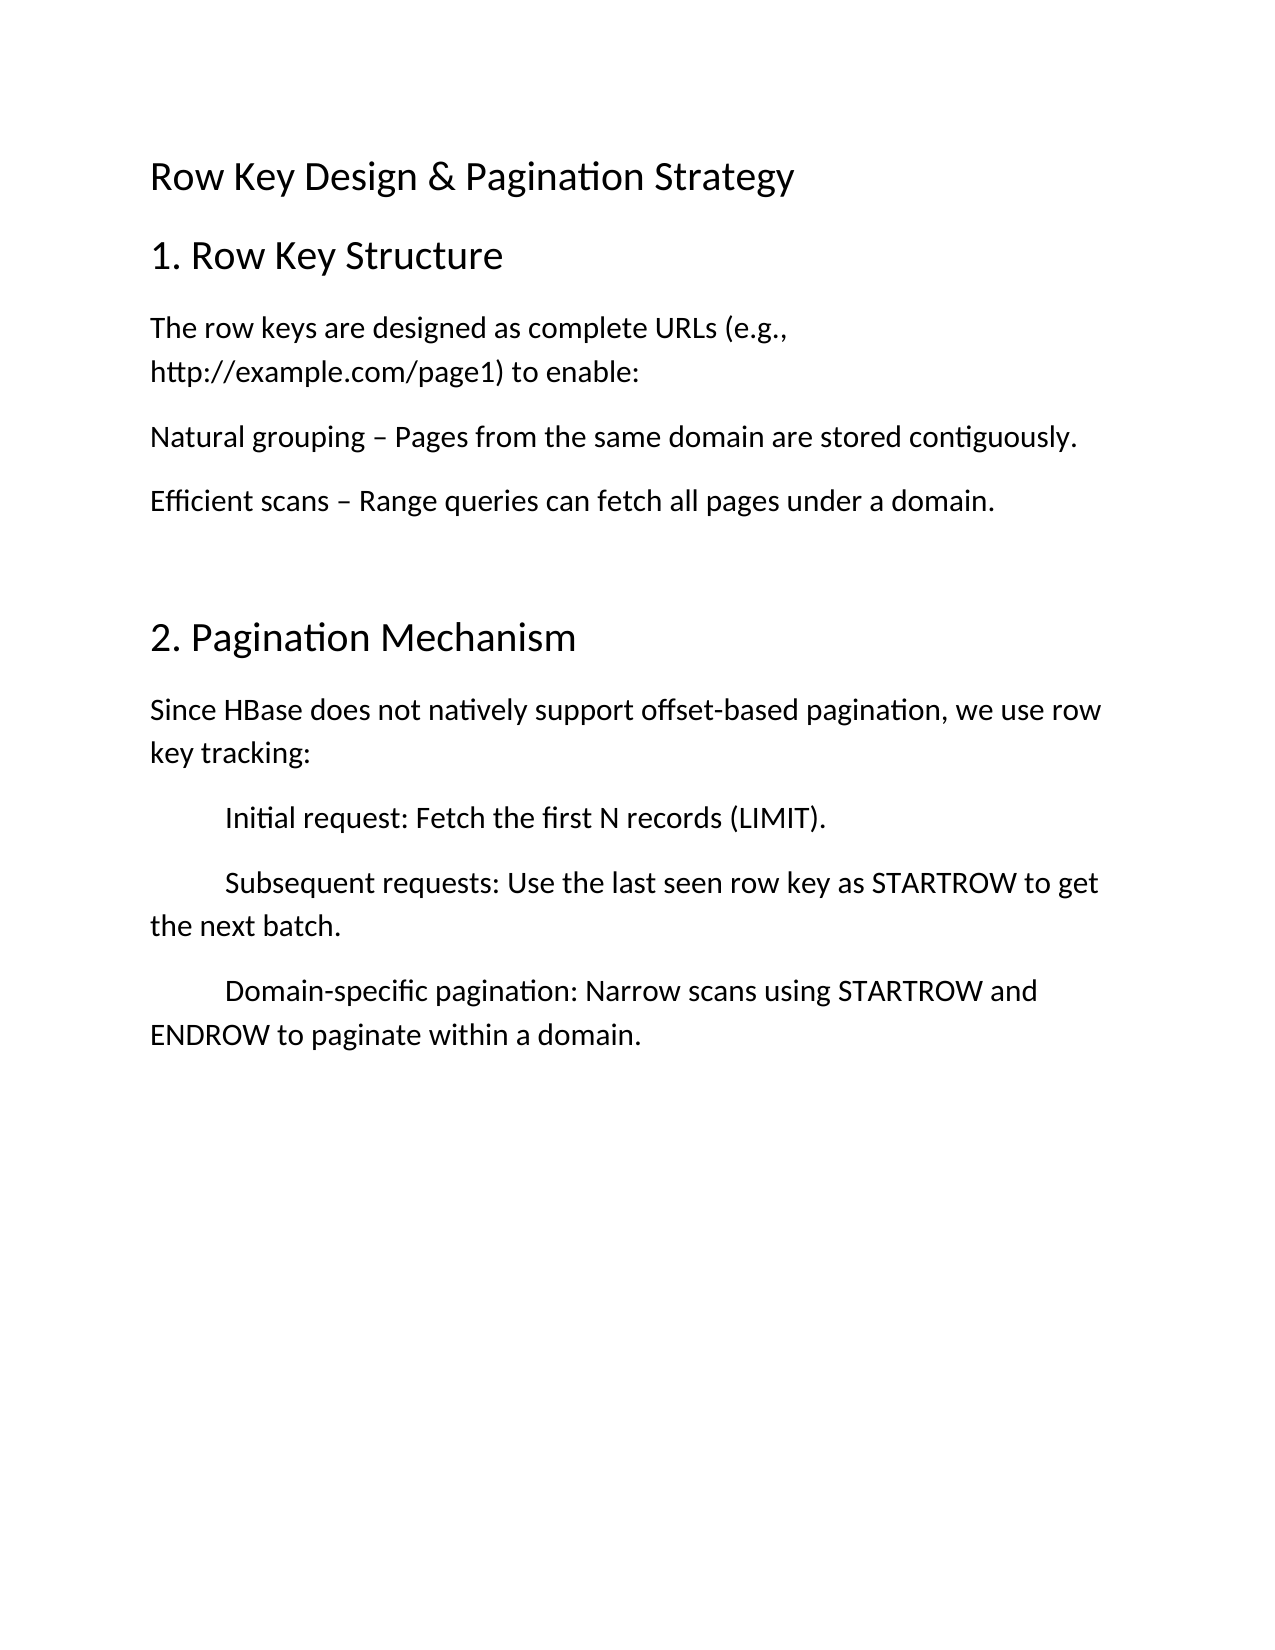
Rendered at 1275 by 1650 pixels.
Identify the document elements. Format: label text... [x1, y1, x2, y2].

text 1. Row Key Structure [150, 229, 1125, 280]
text Natural grouping – Pages from the same domain are stored contiguously. [150, 417, 1125, 455]
text Efficient scans – Range queries can fetch all pages under a domain. [150, 481, 1125, 519]
text The row keys are designed as complete URLs (e.g., http://example.com/page1) to enable: [150, 308, 1125, 390]
text 2. Pagination Mechanism [150, 611, 1125, 661]
text Since HBase does not natively support offset-based pagination, we use row key tracking: [150, 690, 1125, 772]
text Subsequent requests: Use the last seen row key as STARTROW to get the next batch. [150, 863, 1125, 945]
text Domain-specific pagination: Narrow scans using STARTROW and ENDROW to paginate within a domain. [150, 971, 1125, 1053]
text Row Key Design & Pagination Strategy [150, 150, 1125, 201]
text Initial request: Fetch the first N records (LIMIT). [150, 798, 1125, 836]
